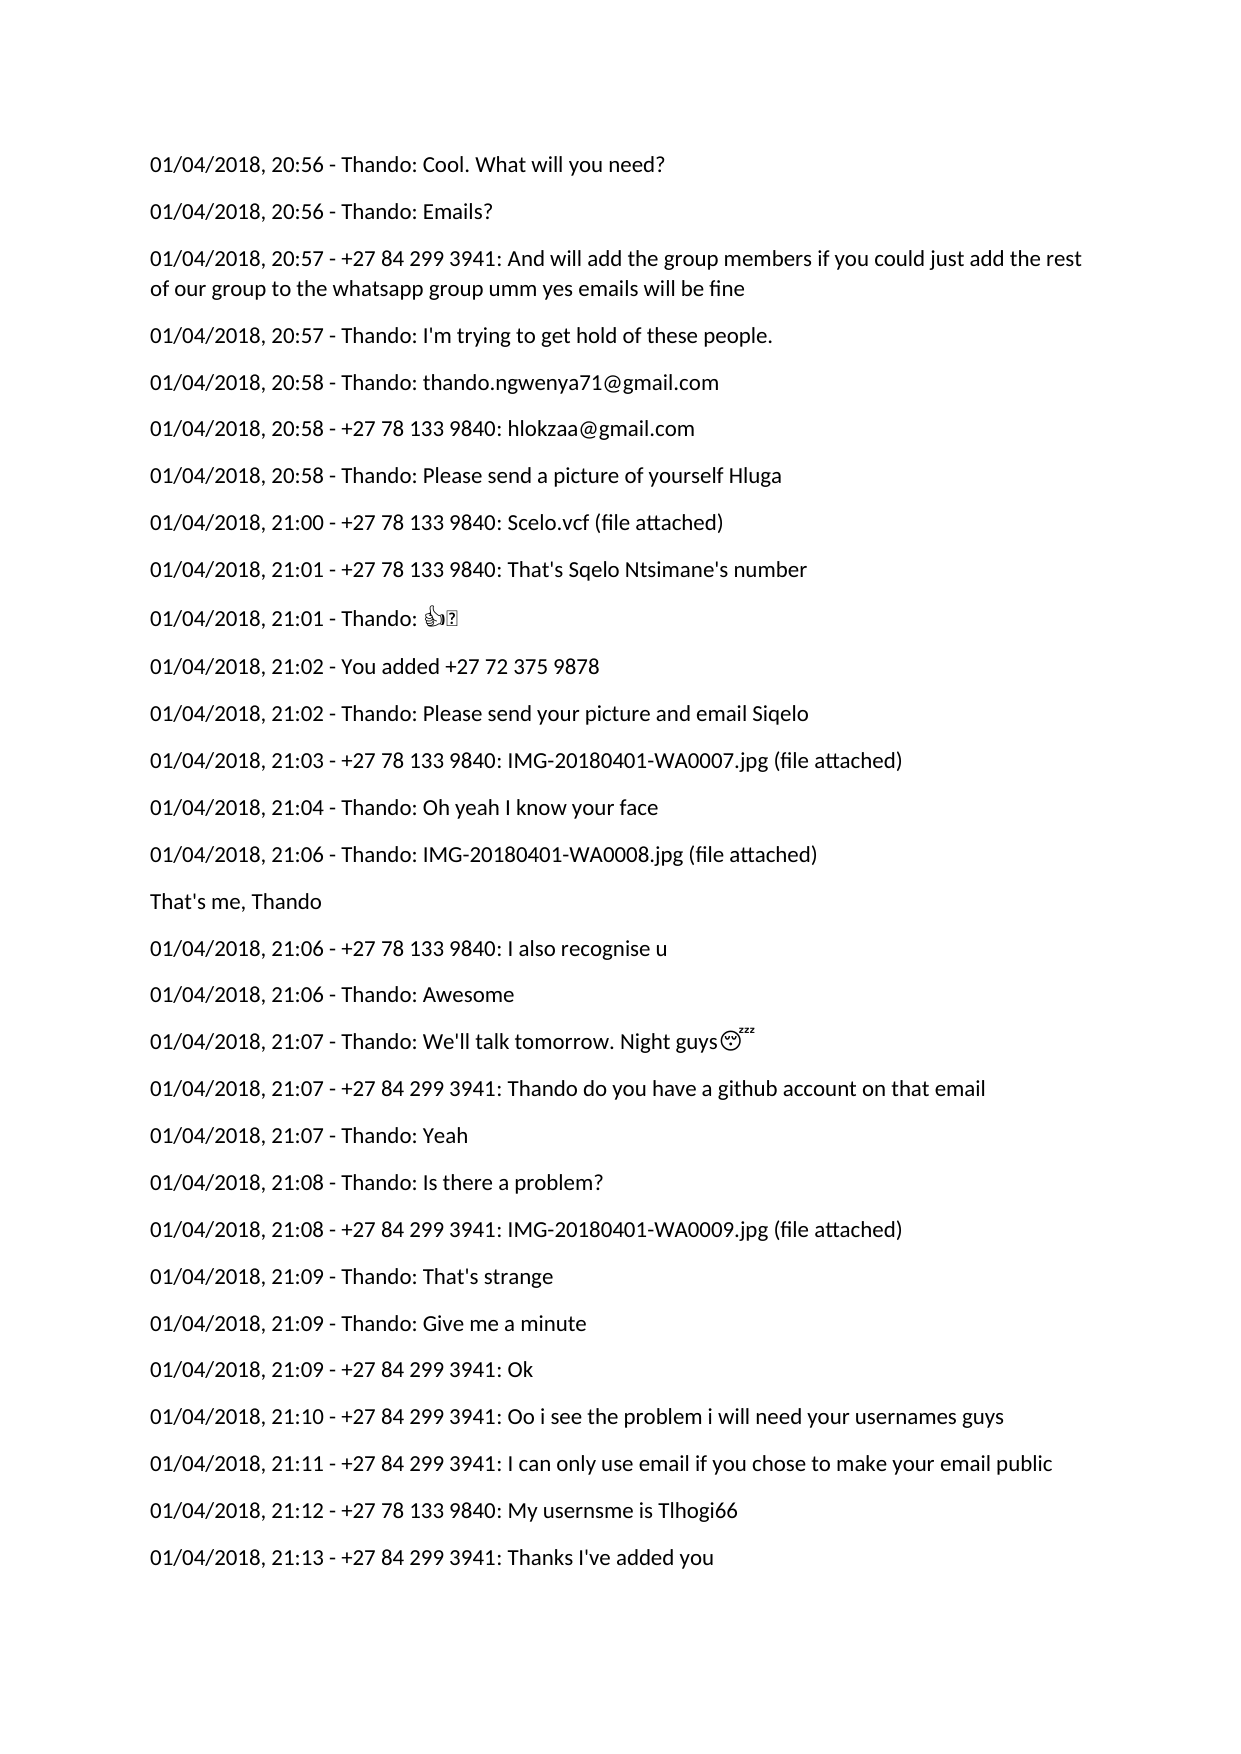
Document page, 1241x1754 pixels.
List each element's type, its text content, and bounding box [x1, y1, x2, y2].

text 01/04/2018, 21:01 - [150, 555, 1090, 583]
text 01/04/2018, 21:11 - [150, 1449, 1090, 1477]
text 01/04/2018, 21:09 - Thando: Give me a minute [150, 1309, 1090, 1337]
text 01/04/2018, 21:01 - Thando: 👍🏽 [150, 602, 1090, 633]
text 01/04/2018, 21:10 - [150, 1402, 1090, 1431]
text 01/04/2018, 21:02 - Thando: Please send your picture and email Siqelo [150, 699, 1090, 727]
text 01/04/2018, 21:09 - [150, 1356, 1090, 1384]
text 01/04/2018, 20:57 - Thando: I'm trying to get hold of these people. [150, 321, 1090, 349]
text 01/04/2018, 21:04 - Thando: Oh yeah I know your face [150, 793, 1090, 821]
text 01/04/2018, 21:07 - [150, 1074, 1090, 1102]
text That's me, Thando [150, 887, 1090, 915]
text 01/04/2018, 21:06 - Thando: IMG-20180401-WA0008.jpg (file attached) [150, 840, 1090, 868]
text 01/04/2018, 21:03 - [150, 746, 1090, 774]
text 01/04/2018, 21:08 - [150, 1215, 1090, 1243]
text 01/04/2018, 21:06 - Thando: Awesome [150, 981, 1090, 1009]
text 01/04/2018, 21:07 - Thando: We'll talk tomorrow. Night guys😴 [150, 1027, 1090, 1056]
text 01/04/2018, 20:58 - Thando: Please send a picture of yourself Hluga [150, 461, 1090, 489]
text 01/04/2018, 21:08 - Thando: Is there a problem? [150, 1168, 1090, 1196]
text 01/04/2018, 20:58 - Thando: thando.ngwenya71@gmail.com [150, 368, 1090, 396]
text 01/04/2018, 21:07 - Thando: Yeah [150, 1121, 1090, 1149]
text 01/04/2018, 21:00 - [150, 508, 1090, 536]
text 01/04/2018, 21:13 - [150, 1543, 1090, 1571]
text 01/04/2018, 20:56 - Thando: Emails? [150, 197, 1090, 225]
text 01/04/2018, 21:12 - [150, 1496, 1090, 1524]
text 01/04/2018, 20:58 - [150, 414, 1090, 443]
text 01/04/2018, 20:57 - [150, 244, 1090, 302]
text 01/04/2018, 21:09 - Thando: That's strange [150, 1262, 1090, 1290]
text 01/04/2018, 21:02 - You added [150, 652, 1090, 681]
text 01/04/2018, 20:56 - Thando: Cool. What will you need? [150, 150, 1090, 178]
text 01/04/2018, 21:06 - [150, 934, 1090, 962]
